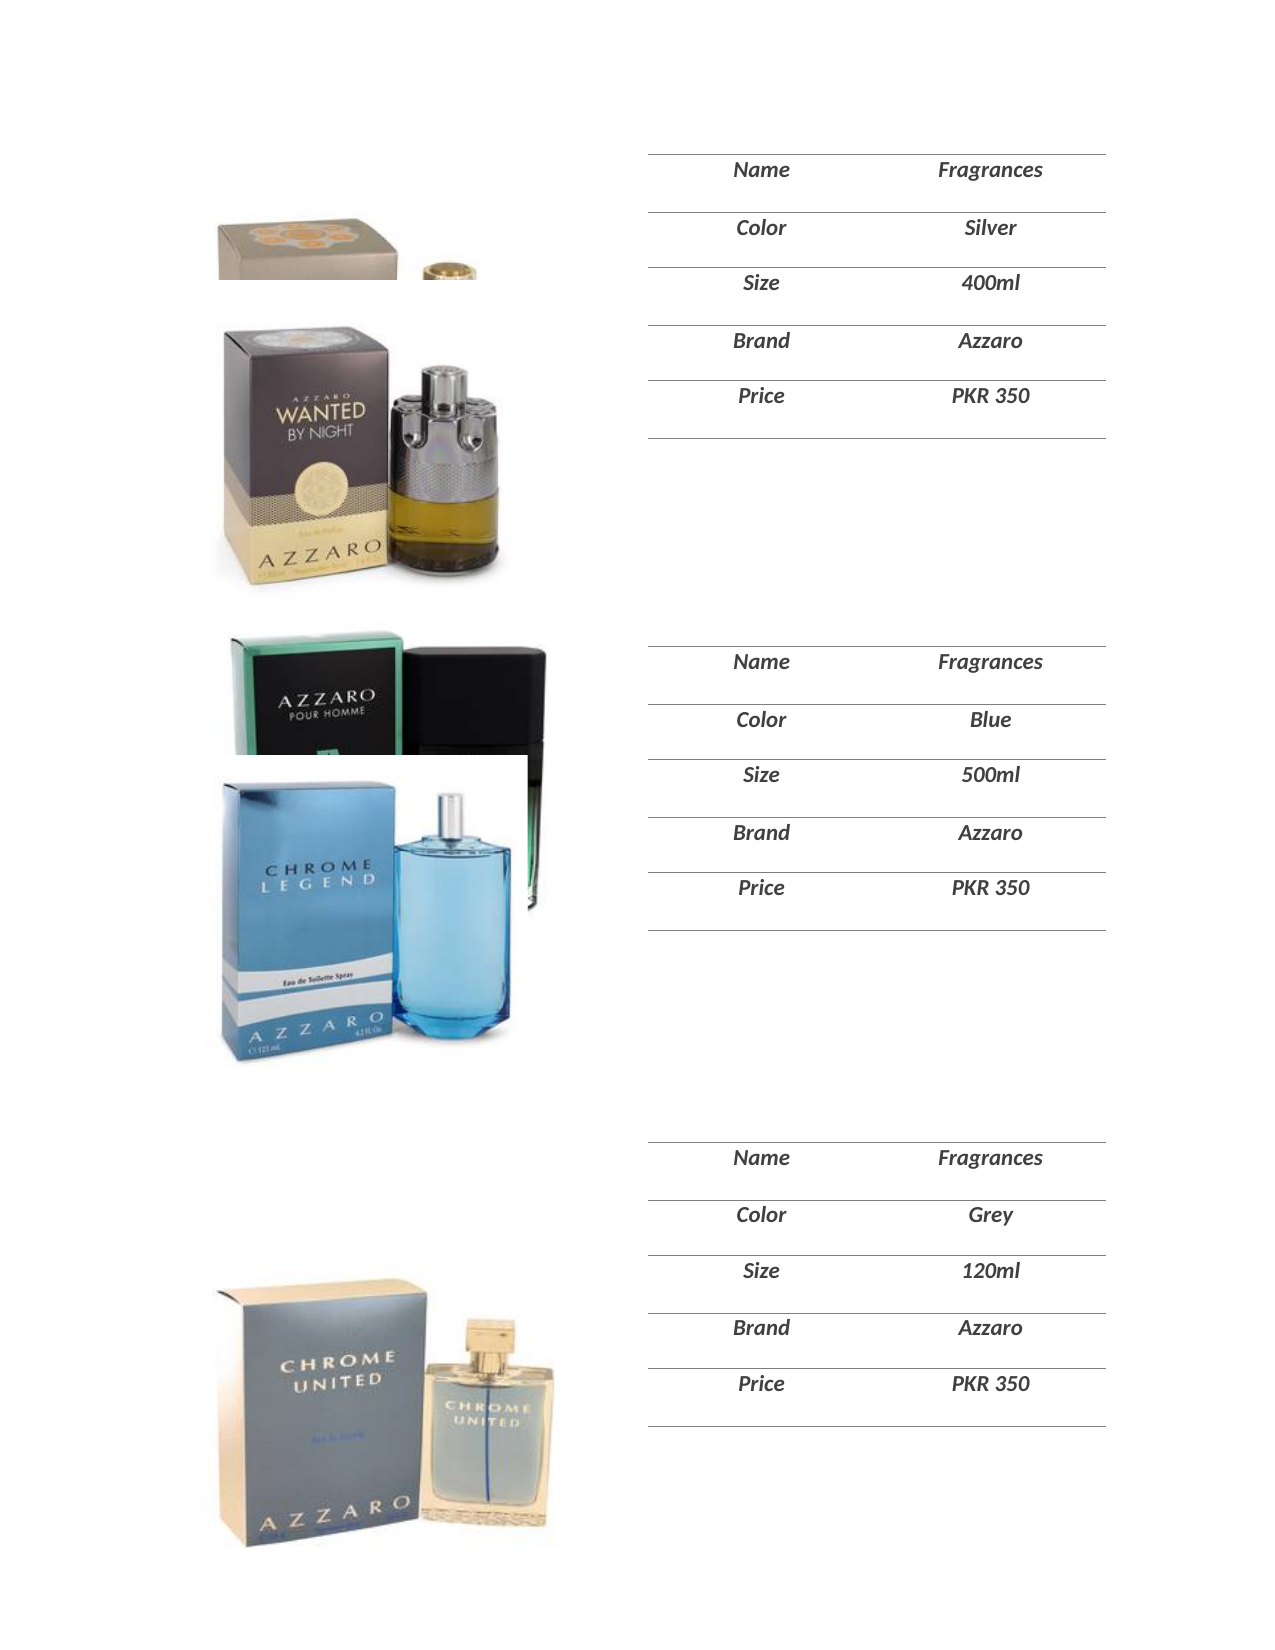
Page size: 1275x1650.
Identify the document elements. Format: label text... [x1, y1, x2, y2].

table_cell Azzaro [877, 818, 1106, 872]
table_header Fragrances [877, 155, 1106, 212]
table_header Fragrances [877, 1143, 1106, 1199]
table_cell Color [648, 213, 877, 267]
table_cell Price [648, 873, 877, 930]
table_cell 400ml [877, 268, 1106, 325]
table_cell 500ml [877, 760, 1106, 817]
table_header Name [648, 1143, 877, 1199]
table_cell PKR 350 [877, 873, 1106, 930]
table_cell Brand [648, 1314, 877, 1368]
picture [195, 192, 560, 1080]
table_cell Color [648, 705, 877, 759]
table_cell Blue [877, 705, 1106, 759]
table_cell Size [648, 1256, 877, 1312]
table_cell Silver [877, 213, 1106, 267]
table_cell Price [648, 1369, 877, 1426]
table_header Fragrances [877, 647, 1106, 704]
table_header Name [648, 155, 877, 212]
table_cell Grey [877, 1201, 1106, 1255]
table_cell Color [648, 1201, 877, 1255]
table_cell PKR 350 [877, 1369, 1106, 1426]
table_cell 120ml [877, 1256, 1106, 1312]
picture [202, 1195, 569, 1562]
table_cell Brand [648, 326, 877, 380]
table_cell PKR 350 [877, 381, 1106, 438]
table_cell Price [648, 381, 877, 438]
table_header Name [648, 647, 877, 704]
table_cell Azzaro [877, 326, 1106, 380]
table_cell Azzaro [877, 1314, 1106, 1368]
table_cell Brand [648, 818, 877, 872]
table_cell Size [648, 268, 877, 325]
table_cell Size [648, 760, 877, 817]
